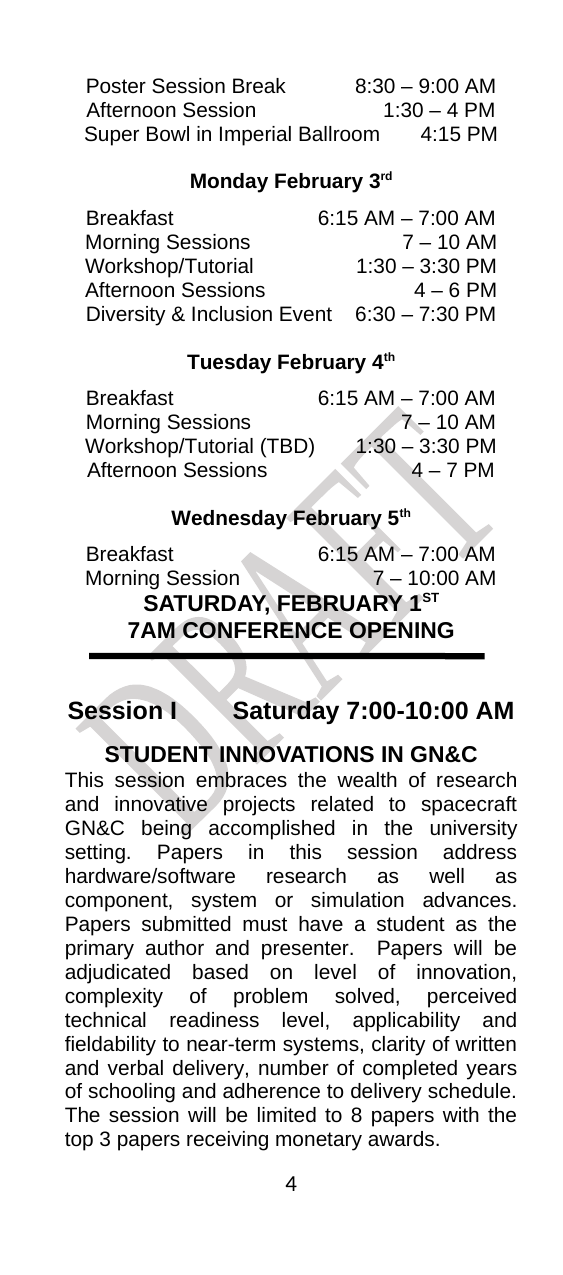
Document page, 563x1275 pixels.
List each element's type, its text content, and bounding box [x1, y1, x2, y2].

text Breakfast 6:15 AM – 7:00 AM [64, 206, 517, 230]
text Monday February 3rd [64, 169, 517, 193]
text Diversity & Inclusion Event 6:30 – 7:30 PM [64, 302, 517, 326]
text Super Bowl in Imperial Ballroom 4:15 PM [64, 121, 517, 145]
text Wednesday February 5th [64, 506, 517, 530]
text Afternoon Sessions 4 – 6 PM [64, 278, 517, 302]
text Breakfast 6:15 AM – 7:00 AM [64, 386, 517, 410]
text Morning Sessions 7 – 10 AM [64, 230, 517, 254]
text Tuesday February 4th [64, 349, 517, 373]
text Afternoon Session 1:30 – 4 PM [64, 97, 517, 121]
text Workshop/Tutorial 1:30 – 3:30 PM [64, 254, 517, 278]
text Morning Session 7 – 10:00 AM [64, 566, 517, 590]
subtitle SATURDAY, february 1st 7am Conference Opening [64, 590, 517, 643]
subtitle Student Innovations in GN&C [64, 741, 517, 768]
text Poster Session Break 8:30 – 9:00 AM [64, 73, 517, 97]
text This session embraces the wealth of research and innovative projects related to spacecraft GN&C being accomplished in the university setting. Papers in this session address hardware/software research as well as component, system or simulation advances. Papers submitted must have a student as the primary author and presenter. Papers will be adjudicated based on level of innovation, complexity of problem solved, perceived technical readiness level, applicability and fieldability to near-term systems, clarity of written and verbal delivery, number of completed years of schooling and adherence to delivery schedule. The session will be limited to 8 papers with the top 3 papers receiving monetary awards. [64, 768, 517, 1151]
text Morning Sessions 7 – 10 AM [64, 410, 517, 434]
text Breakfast 6:15 AM – 7:00 AM [64, 542, 517, 566]
text Afternoon Sessions 4 – 7 PM [64, 458, 517, 482]
text Workshop/Tutorial (TBD) 1:30 – 3:30 PM [64, 434, 517, 458]
text Session I Saturday 7:00-10:00 AM [64, 696, 517, 725]
